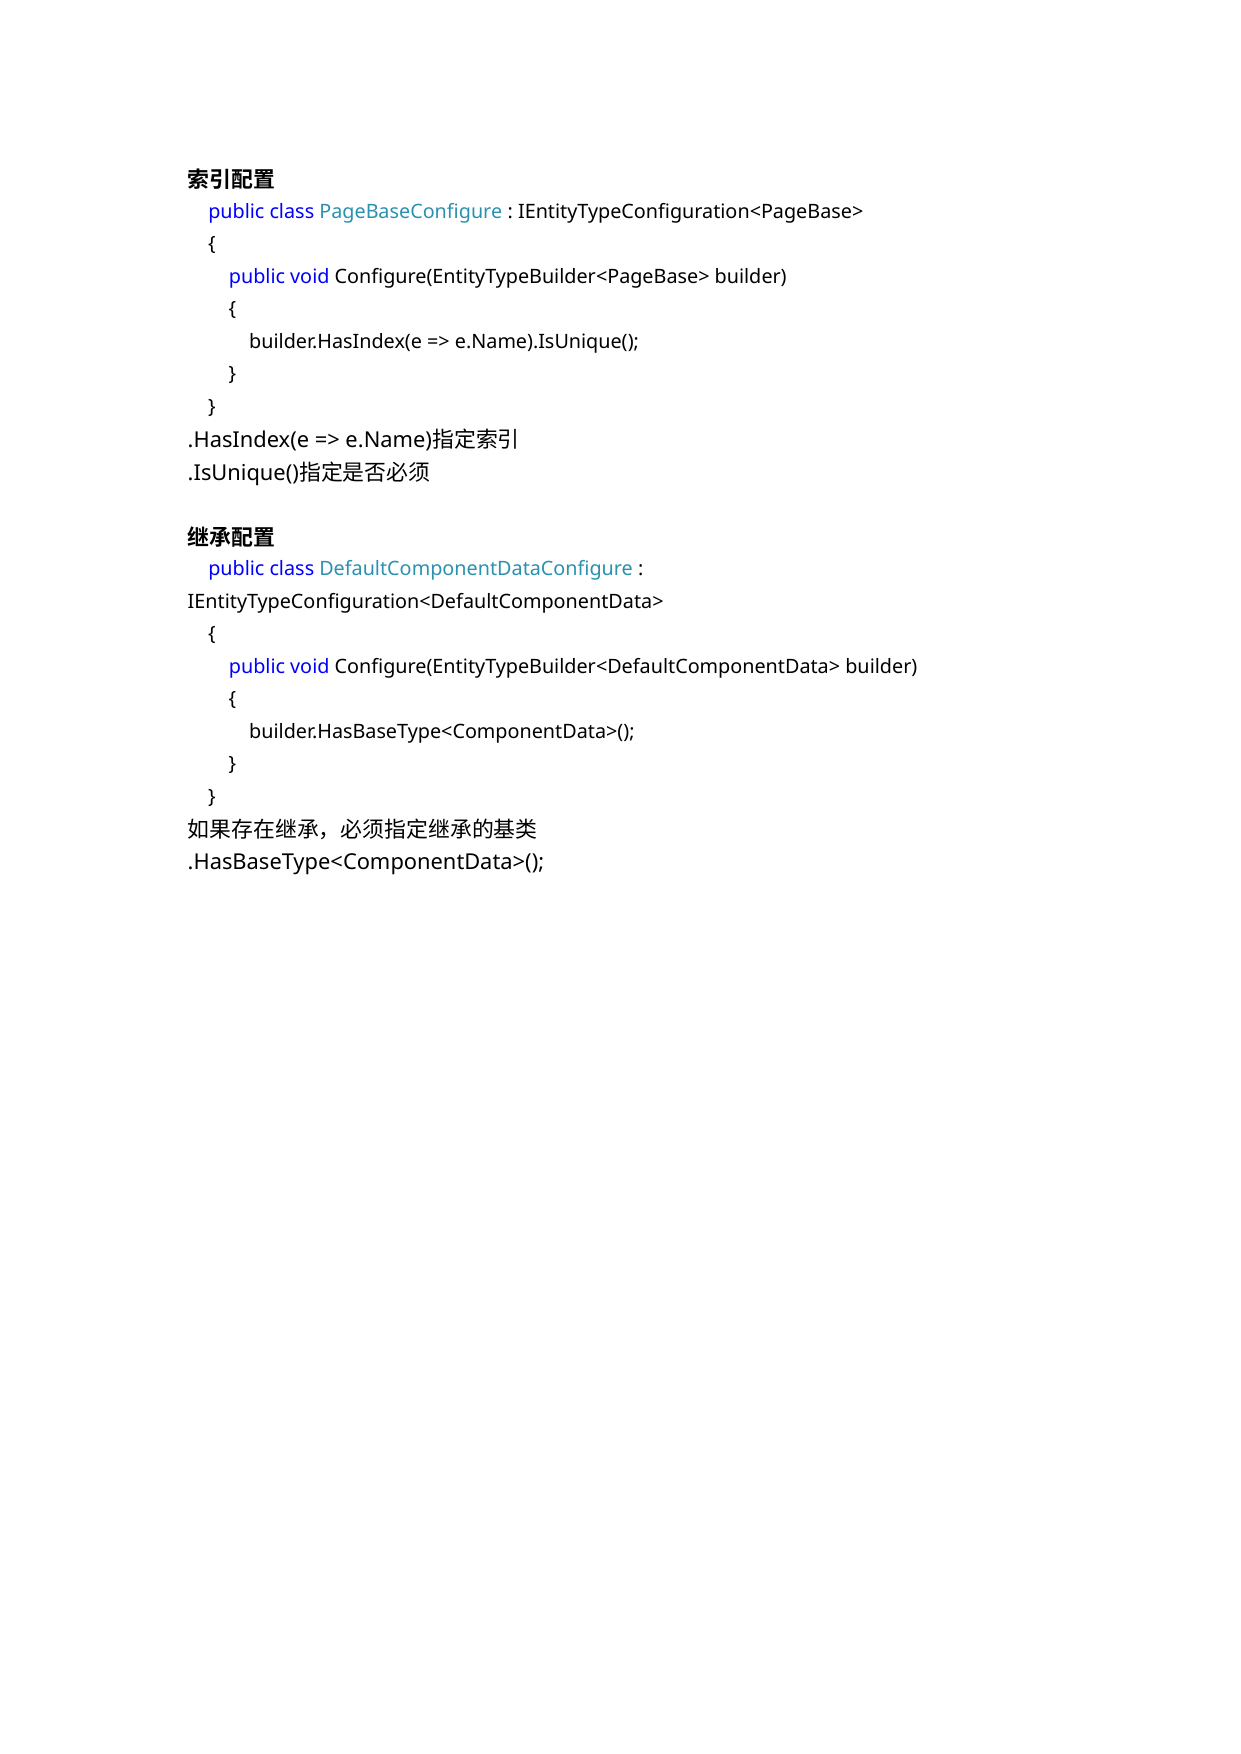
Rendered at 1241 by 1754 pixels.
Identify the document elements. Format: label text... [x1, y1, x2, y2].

text { [187, 682, 1053, 714]
text public class PageBaseConfigure : IEntityTypeConfiguration<PageBase> [187, 194, 1053, 227]
text .HasIndex(e => e.Name)指定索引 [187, 422, 1053, 454]
text } [187, 357, 1053, 389]
text builder.HasIndex(e => e.Name).IsUnique(); [187, 324, 1053, 357]
text public class DefaultComponentDataConfigure : IEntityTypeConfiguration<DefaultComponentData> [187, 552, 1053, 617]
text { [187, 617, 1053, 649]
text 如果存在继承，必须指定继承的基类 [187, 812, 1053, 844]
text 继承配置 [187, 519, 1053, 552]
text } [187, 779, 1053, 812]
text builder.HasBaseType<ComponentData>(); [187, 714, 1053, 747]
text .HasBaseType<ComponentData>(); [187, 844, 1053, 877]
text } [187, 389, 1053, 422]
text { [187, 292, 1053, 324]
text } [187, 747, 1053, 779]
text .IsUnique()指定是否必须 [187, 454, 1053, 487]
text public void Configure(EntityTypeBuilder<DefaultComponentData> builder) [187, 649, 1053, 682]
text public void Configure(EntityTypeBuilder<PageBase> builder) [187, 259, 1053, 292]
text 索引配置 [187, 162, 1053, 194]
text { [187, 227, 1053, 259]
